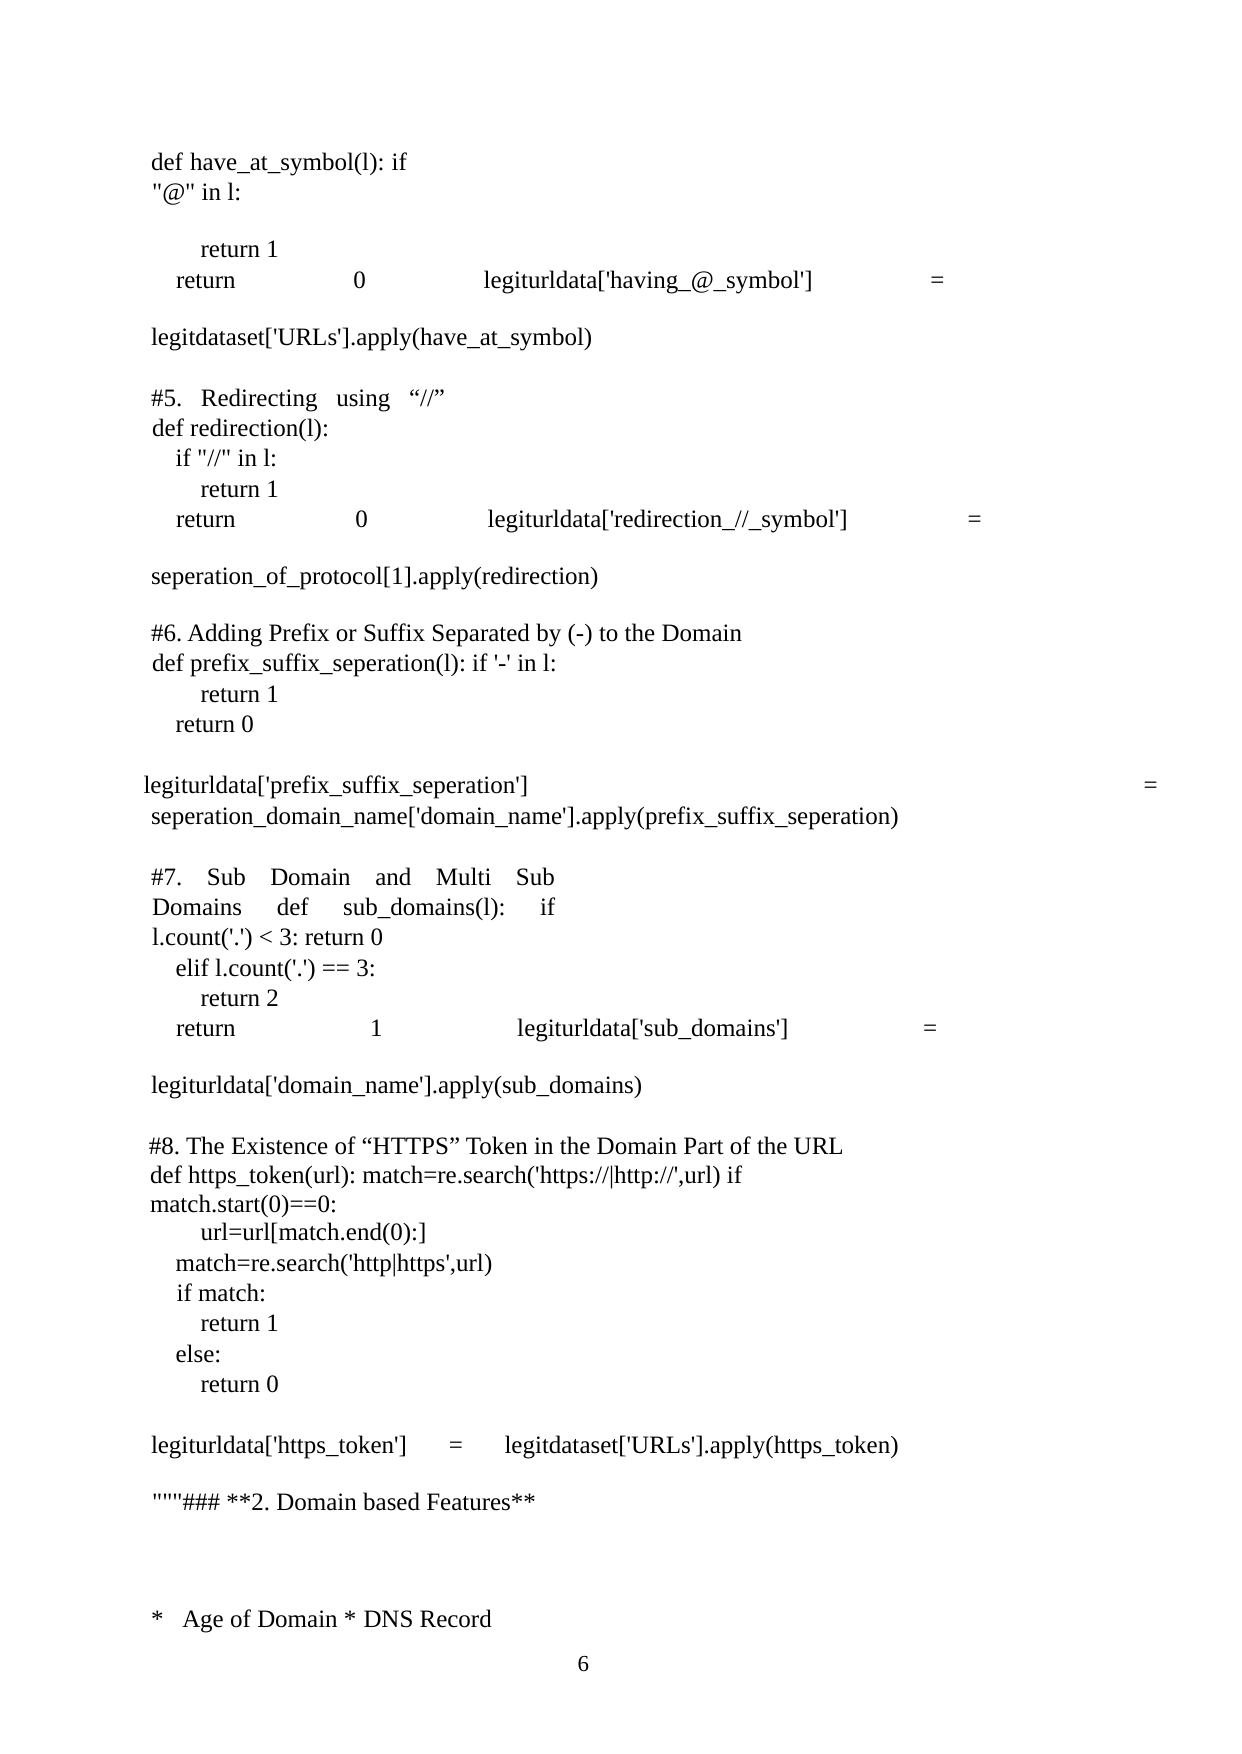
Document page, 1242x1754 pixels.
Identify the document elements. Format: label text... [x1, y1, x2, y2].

text return 0 [175, 709, 1164, 738]
text elif l.count('.') == 3: [175, 953, 1164, 981]
text match=re.search('http|https',url) if match: [175, 1248, 507, 1307]
text #8. The Existence of “HTTPS” Token in the Domain Part of the URL def https_token(url): match=re.search('https://|http://',url) if match.start(0)==0: [149, 1132, 848, 1217]
text legiturldata['prefix_suffix_seperation'] = [114, 771, 1164, 799]
text return 0 legiturldata['having_@_symbol'] = legitdataset['URLs'].apply(have_at_symbol) [151, 265, 944, 350]
text #7. Sub Domain and Multi Sub Domains def sub_domains(l): if l.count('.') < 3: return 0 [151, 862, 555, 951]
text return 0 legiturldata['redirection_//_symbol'] = seperation_of_protocol[1].apply(redirection) [151, 504, 982, 590]
text def have_at_symbol(l): if "@" in l: [151, 147, 407, 206]
text #6. Adding Prefix or Suffix Separated by (-) to the Domain def prefix_suffix_seperation(l): if '-' in l: [151, 618, 743, 677]
text return 1 [200, 1308, 1164, 1337]
text return 0 [200, 1369, 1164, 1398]
text seperation_domain_name['domain_name'].apply(prefix_suffix_seperation) [151, 801, 1164, 830]
list Age of Domain * DNS Record [151, 1604, 856, 1633]
text url=url[match.end(0):] [200, 1217, 1164, 1246]
text #5. Redirecting using “//” def redirection(l): [151, 383, 445, 442]
text return 1 [200, 679, 1164, 707]
text if "//" in l: [175, 443, 1164, 472]
text else: [175, 1339, 1164, 1367]
text return 2 [200, 983, 1164, 1012]
text legiturldata['https_token'] = legitdataset['URLs'].apply(https_token) """### **2. Domain based Features** [151, 1431, 899, 1516]
text return 1 [200, 474, 1164, 502]
text return 1 legiturldata['sub_domains'] = legiturldata['domain_name'].apply(sub_domains) [151, 1013, 937, 1099]
text return 1 [200, 234, 1164, 263]
